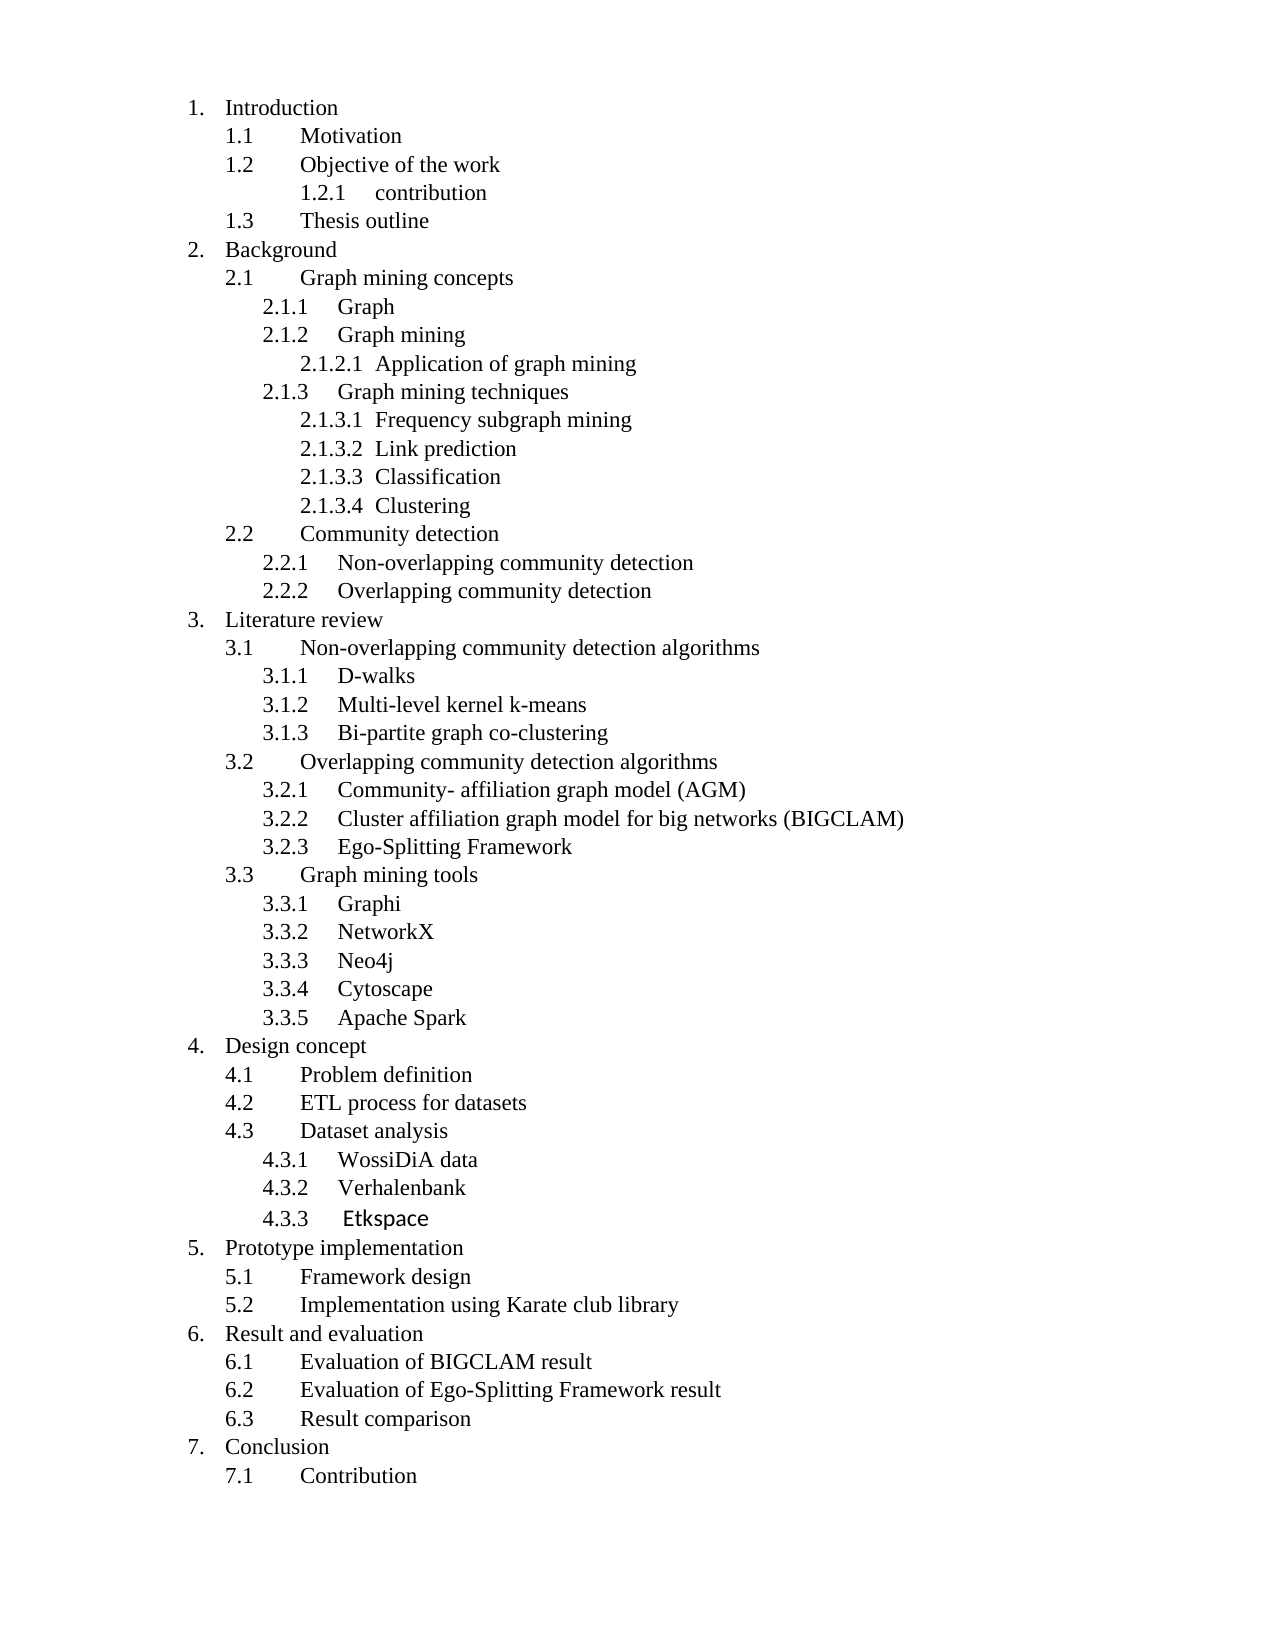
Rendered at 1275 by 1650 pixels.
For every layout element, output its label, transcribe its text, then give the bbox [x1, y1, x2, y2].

list Neo4j [262, 947, 1125, 973]
list Framework design [225, 1263, 1125, 1289]
list Background [187, 236, 1125, 262]
list Community- affiliation graph model (AGM) [262, 776, 1125, 803]
list Graphi [262, 890, 1125, 916]
list Graph mining tools [225, 862, 1125, 888]
list Conclusion [187, 1433, 1125, 1460]
list WossiDiA data [262, 1146, 1125, 1172]
list Frequency subgraph mining [300, 407, 1125, 433]
list Overlapping community detection [262, 577, 1125, 603]
list Prototype implementation [187, 1234, 1125, 1261]
list Result and evaluation [187, 1320, 1125, 1346]
list Graph mining concepts [225, 264, 1125, 291]
list Introduction [187, 94, 1125, 120]
list Community detection [225, 520, 1125, 547]
list Clustering [300, 492, 1125, 518]
list Evaluation of Ego-Splitting Framework result [225, 1377, 1125, 1403]
list 1.2.1 contribution [300, 179, 1125, 205]
list Ego-Splitting Framework [262, 833, 1125, 859]
list Overlapping community detection algorithms [225, 748, 1125, 774]
list Contribution [225, 1462, 1125, 1488]
list Etkspace [262, 1203, 1125, 1232]
list Dataset analysis [225, 1117, 1125, 1144]
list NetworkX [262, 918, 1125, 945]
list Design concept [187, 1032, 1125, 1058]
list Application of graph mining [300, 350, 1125, 376]
list Thesis outline [225, 207, 1125, 234]
list Literature review [187, 606, 1125, 632]
list Classification [300, 463, 1125, 490]
list Link prediction [300, 435, 1125, 461]
list Evaluation of BIGCLAM result [225, 1348, 1125, 1374]
list Cytoscape [262, 975, 1125, 1002]
list Cluster affiliation graph model for big networks (BIGCLAM) [262, 805, 1125, 831]
list Multi-level kernel k-means [262, 691, 1125, 717]
list Graph mining techniques [262, 378, 1125, 404]
list Verhalenbank [262, 1174, 1125, 1201]
list Bi-partite graph co-clustering [262, 719, 1125, 746]
list Apache Spark [262, 1004, 1125, 1030]
list Graph mining [262, 321, 1125, 348]
list Motivation [225, 122, 1125, 148]
list Non-overlapping community detection algorithms [225, 634, 1125, 660]
list Implementation using Karate club library [225, 1291, 1125, 1318]
list Result comparison [225, 1405, 1125, 1431]
list Non-overlapping community detection [262, 549, 1125, 575]
list D-walks [262, 662, 1125, 689]
list ETL process for datasets [225, 1089, 1125, 1115]
list Problem definition [225, 1061, 1125, 1087]
list Graph [262, 293, 1125, 319]
list Objective of the work [225, 151, 1125, 177]
